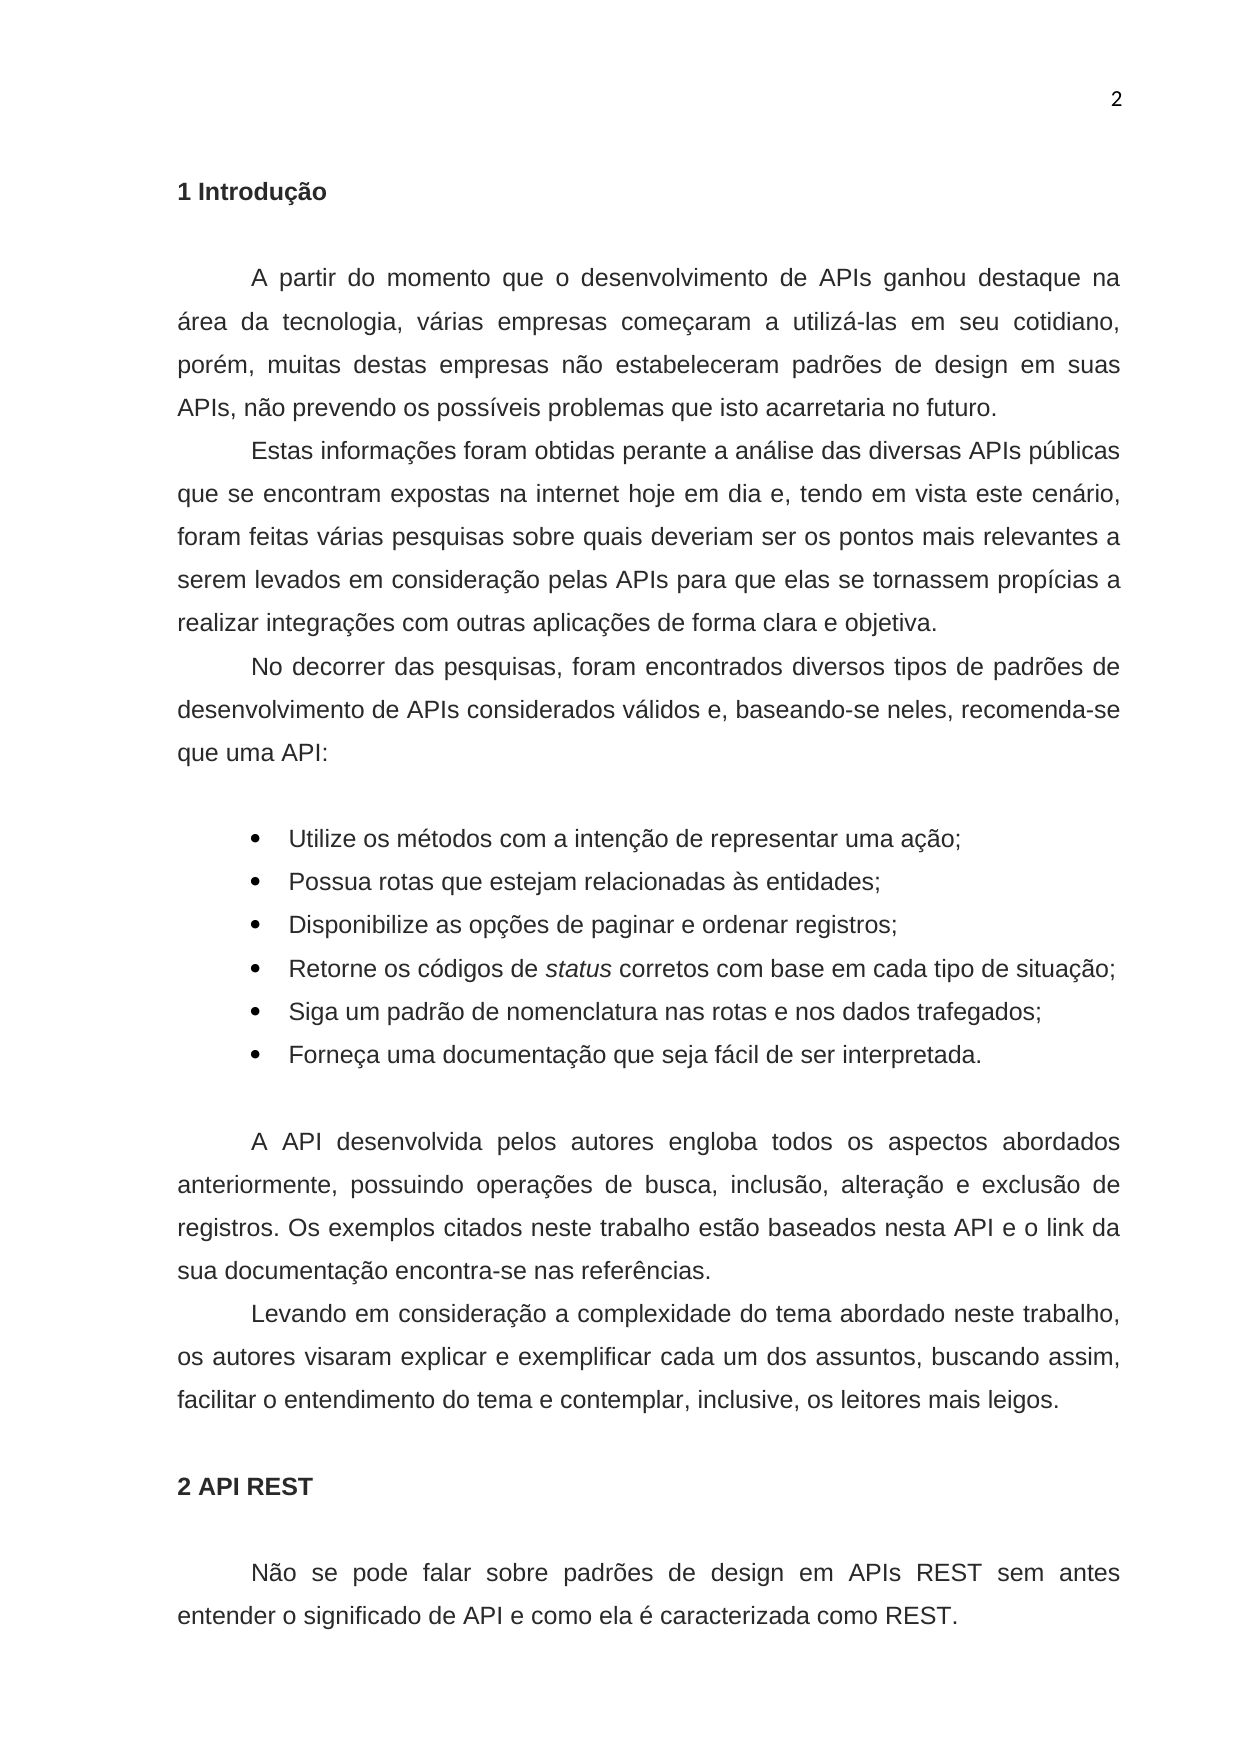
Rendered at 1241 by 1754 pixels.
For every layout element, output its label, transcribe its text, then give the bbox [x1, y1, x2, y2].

text 1 Introdução [177, 177, 1122, 206]
list Disponibilize as opções de paginar e ordenar registros; [251, 910, 1122, 939]
text Não se pode falar sobre padrões de design em APIs REST sem antes entender o significado de API e como ela é caracterizada como REST. [177, 1558, 1122, 1629]
list Possua rotas que estejam relacionadas às entidades; [251, 867, 1122, 896]
text Estas informações foram obtidas perante a análise das diversas APIs públicas que se encontram expostas na internet hoje em dia e, tendo em vista este cenário, foram feitas várias pesquisas sobre quais deveriam ser os pontos mais relevantes a serem levados em consideração pelas APIs para que elas se tornassem propícias a realizar integrações com outras aplicações de forma clara e objetiva. [177, 436, 1122, 637]
text A partir do momento que o desenvolvimento de APIs ganhou destaque na área da tecnologia, várias empresas começaram a utilizá-las em seu cotidiano, porém, muitas destas empresas não estabeleceram padrões de design em suas APIs, não prevendo os possíveis problemas que isto acarretaria no futuro. [177, 263, 1122, 421]
text A API desenvolvida pelos autores engloba todos os aspectos abordados anteriormente, possuindo operações de busca, inclusão, alteração e exclusão de registros. Os exemplos citados neste trabalho estão baseados nesta API e o link da sua documentação encontra-se nas referências. [177, 1126, 1122, 1284]
list Siga um padrão de nomenclatura nas rotas e nos dados trafegados; [251, 997, 1122, 1026]
text No decorrer das pesquisas, foram encontrados diversos tipos de padrões de desenvolvimento de APIs considerados válidos e, baseando-se neles, recomenda-se que uma API: [177, 651, 1122, 766]
text Levando em consideração a complexidade do tema abordado neste trabalho, os autores visaram explicar e exemplificar cada um dos assuntos, buscando assim, facilitar o entendimento do tema e contemplar, inclusive, os leitores mais leigos. [177, 1299, 1122, 1414]
list Forneça uma documentação que seja fácil de ser interpretada. [251, 1040, 1122, 1069]
text 2 API REST [177, 1471, 1122, 1500]
list Retorne os códigos de status corretos com base em cada tipo de situação; [251, 954, 1122, 982]
list Utilize os métodos com a intenção de representar uma ação; [251, 824, 1122, 853]
